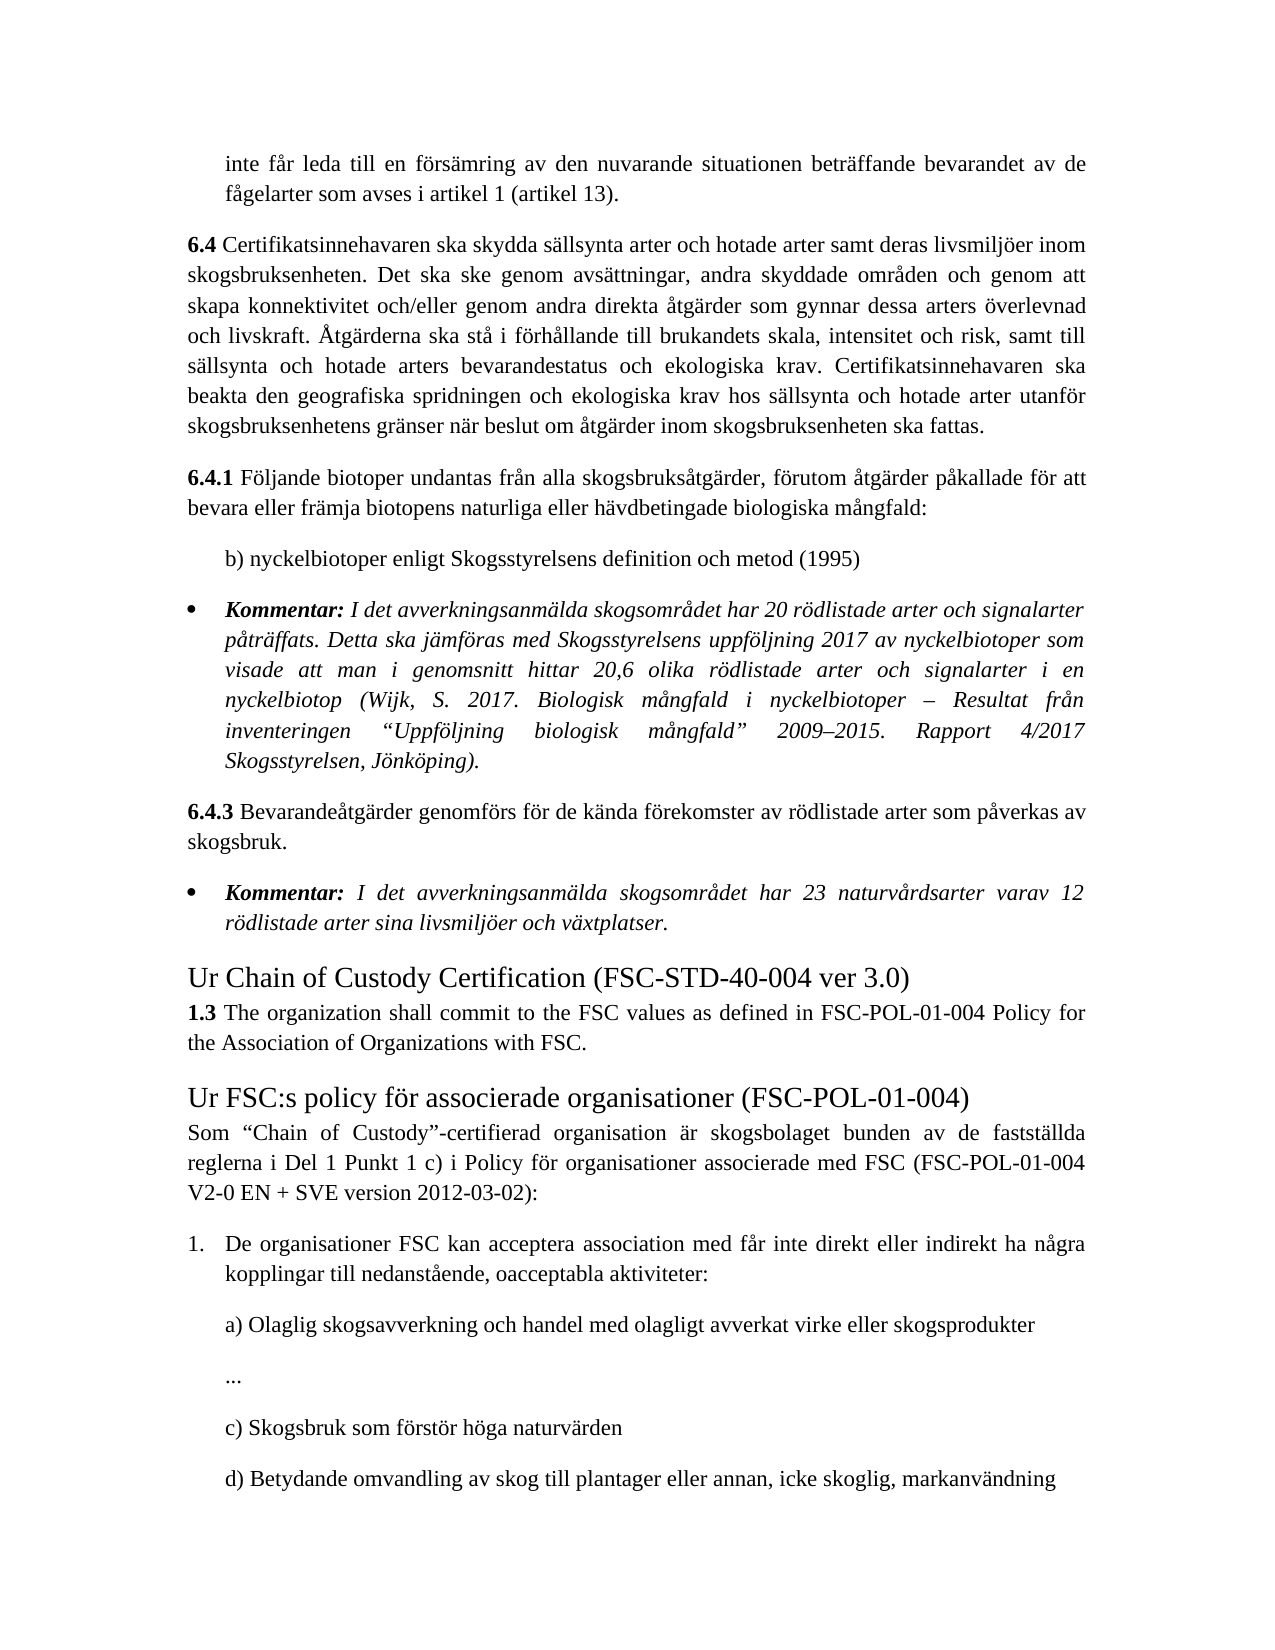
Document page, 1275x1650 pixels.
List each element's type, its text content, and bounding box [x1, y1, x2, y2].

text 6.4.1 Följande biotoper undantas från alla skogsbruksåtgärder, förutom åtgärder påkallade för att bevara eller främja biotopens naturliga eller hävdbetingade biologiska mångfald: [187, 463, 1087, 520]
text 6.4 Certifikatsinnehavaren ska skydda sällsynta arter och hotade arter samt deras livsmiljöer inom skogsbruksenheten. Det ska ske genom avsättningar, andra skyddade områden och genom att skapa konnektivitet och/eller genom andra direkta åtgärder som gynnar dessa arters överlevnad och livskraft. Åtgärderna ska stå i förhållande till brukandets skala, intensitet och risk, samt till sällsynta och hotade arters bevarandestatus och ekologiska krav. Certifikatsinnehavaren ska beakta den geografiska spridningen och ekologiska krav hos sällsynta och hotade arter utanför skogsbruksenhetens gränser när beslut om åtgärder inom skogsbruksenheten ska fattas. [187, 231, 1087, 439]
list De organisationer FSC kan acceptera association med får inte direkt eller indirekt ha några kopplingar till nedanstående, oacceptabla aktiviteter: [187, 1230, 1087, 1287]
subtitle Ur Chain of Custody Certification (FSC-STD-40-004 ver 3.0) [187, 960, 1087, 994]
text d) Betydande omvandling av skog till plantager eller annan, icke skoglig, markanvändning [225, 1464, 1087, 1491]
text 6.4.3 Bevarandeåtgärder genomförs för de kända förekomster av rödlistade arter som påverkas av skogsbruk. [187, 798, 1087, 854]
text ... [225, 1362, 1087, 1389]
text a) Olaglig skogsavverkning och handel med olagligt avverkat virke eller skogsprodukter [225, 1311, 1087, 1338]
text b) nyckelbiotoper enligt Skogsstyrelsens definition och metod (1995) [225, 545, 1087, 571]
list Kommentar: I det avverkningsanmälda skogsområdet har 23 naturvårdsarter varav 12 rödlistade arter sina livsmiljöer och växtplatser. [187, 879, 1087, 936]
text 1.3 The organization shall commit to the FSC values as defined in FSC-POL-01-004 Policy for the Association of Organizations with FSC. [187, 999, 1087, 1056]
text c) Skogsbruk som förstör höga naturvärden [225, 1413, 1087, 1440]
subtitle Ur FSC:s policy för associerade organisationer (FSC-POL-01-004) [187, 1080, 1087, 1114]
list Kommentar: I det avverkningsanmälda skogsområdet har 20 rödlistade arter och signalarter påträffats. Detta ska jämföras med Skogsstyrelsens uppföljning 2017 av nyckelbiotoper som visade att man i genomsnitt hittar 20,6 olika rödlistade arter och signalarter i en nyckelbiotop (Wijk, S. 2017. Biologisk mångfald i nyckelbiotoper – Resultat från inventeringen “Uppföljning biologisk mångfald” 2009–2015. Rapport 4/2017 Skogsstyrelsen, Jönköping). [187, 596, 1087, 773]
